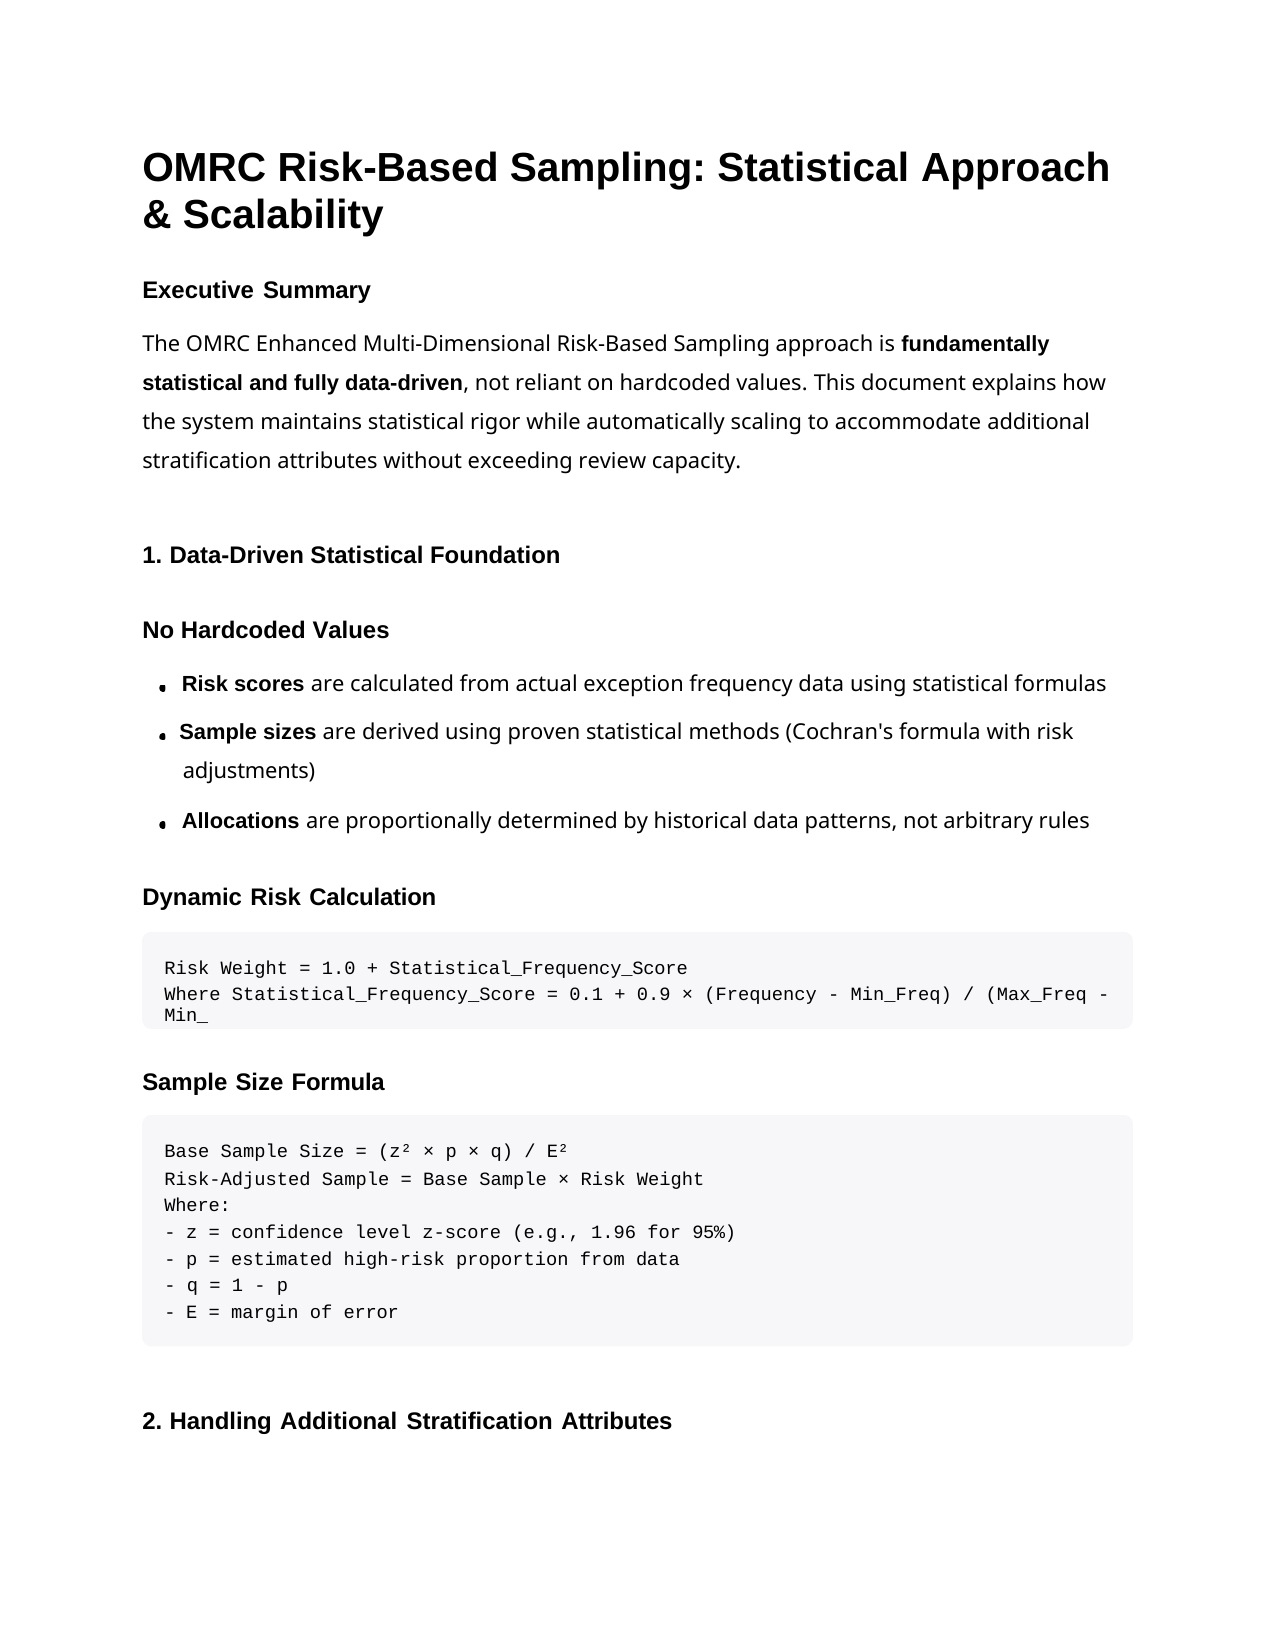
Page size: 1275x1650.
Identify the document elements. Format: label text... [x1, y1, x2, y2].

picture [159, 733, 166, 740]
picture [159, 821, 166, 829]
text Allocations are proportionally determined by historical data patterns, not arbitrary rules [159, 805, 1162, 834]
text Risk scores are calculated from actual exception frequency data using statistical formulas [159, 668, 1162, 697]
picture [159, 685, 166, 692]
text Sample sizes are derived using proven statistical methods (Cochran's formula with risk adjustments) [159, 716, 1124, 785]
title OMRC Risk-Based Sampling: Statistical Approach & Scalability [142, 143, 1124, 237]
list Handling Additional Stratification Attributes [142, 1407, 1162, 1434]
subtitle Data-Driven Statistical Foundation No Hardcoded Values [142, 493, 572, 643]
subtitle Executive Summary [142, 276, 1162, 304]
text Dynamic Risk Calculation [142, 883, 1162, 910]
text The OMRC Enhanced Multi-Dimensional Risk-Based Sampling approach is fundamentally statistical and fully data-driven, not reliant on hardcoded values. This document explains how the system maintains statistical rigor while automatically scaling to accommodate additional stratification attributes without exceeding review capacity. [142, 328, 1124, 475]
text Sample Size Formula [142, 1067, 1162, 1095]
